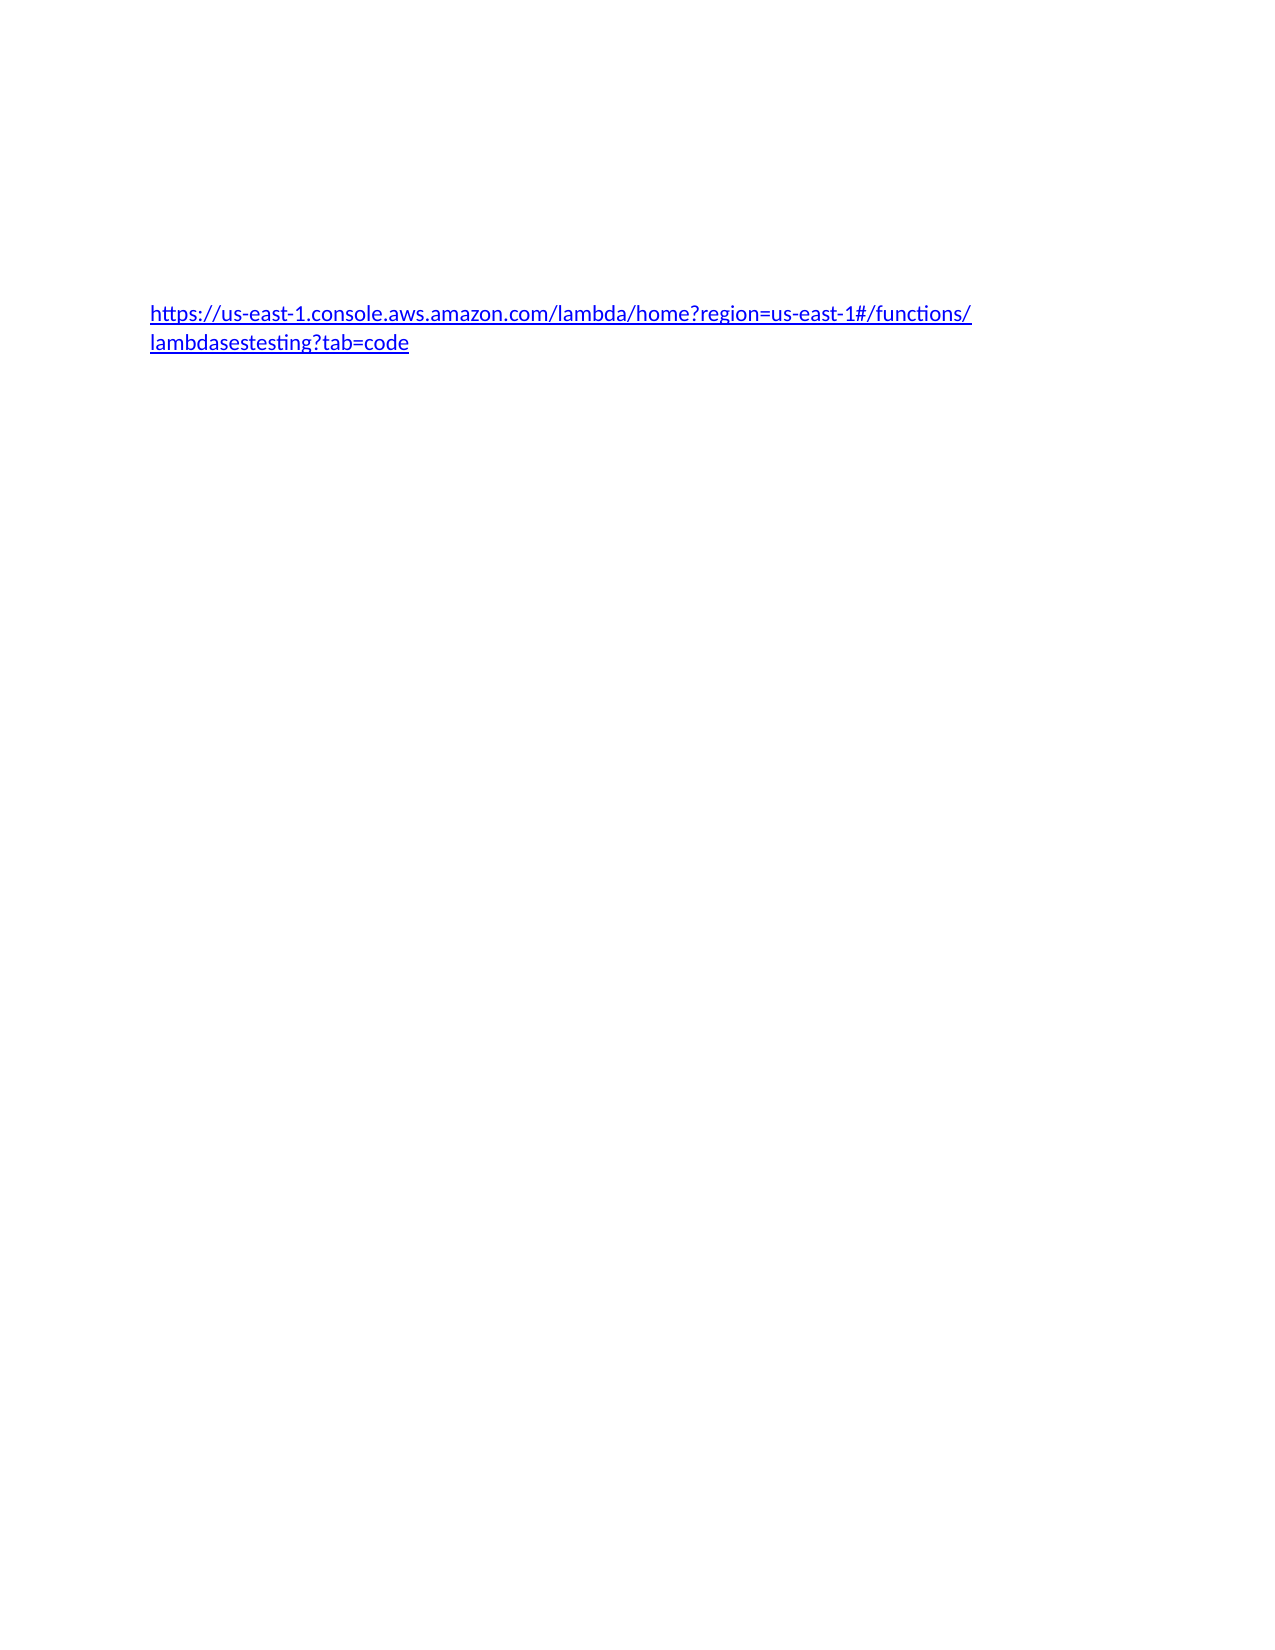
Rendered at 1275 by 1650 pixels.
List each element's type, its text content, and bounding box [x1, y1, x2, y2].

text https://us-east-1.console.aws.amazon.com/lambda/home?region=us-east-1#/functions/lambdasestesting?tab=code [150, 299, 1125, 356]
